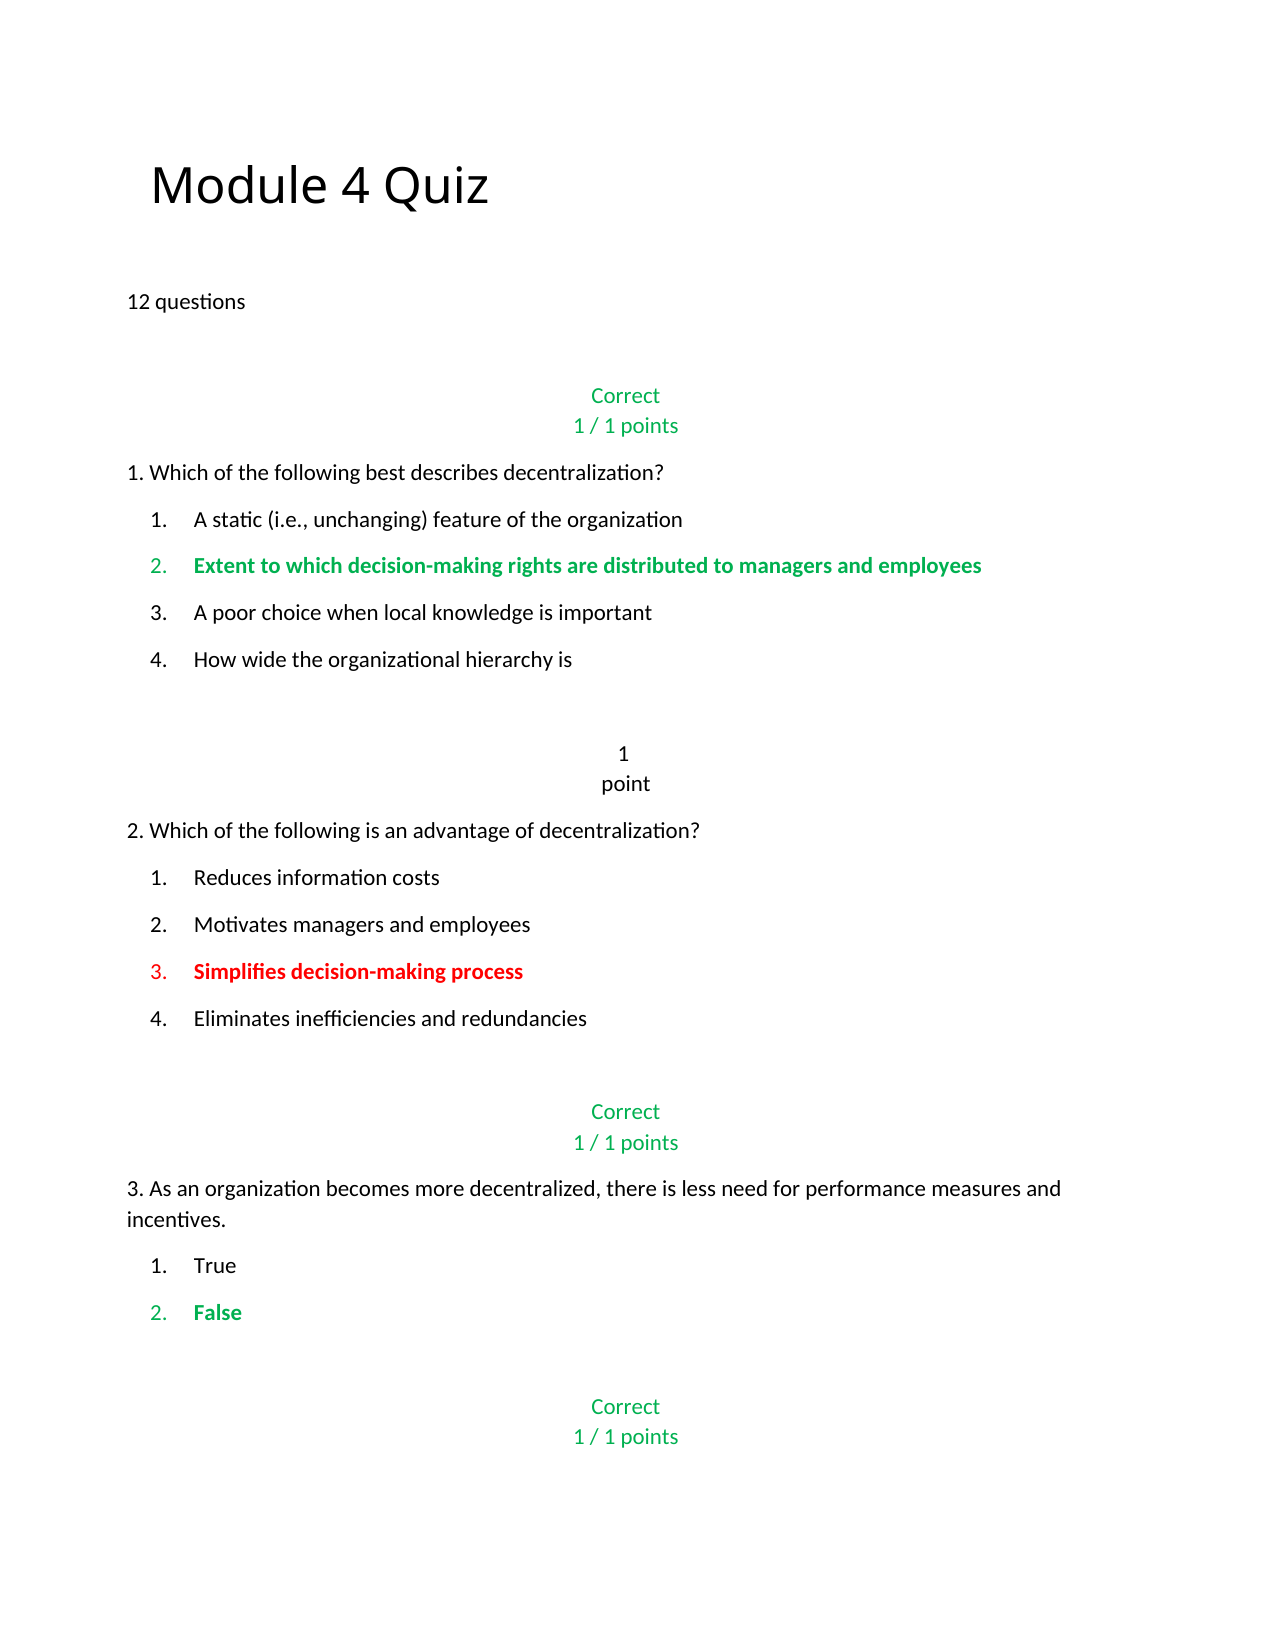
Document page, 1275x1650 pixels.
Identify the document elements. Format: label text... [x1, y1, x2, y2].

list False [150, 1298, 1125, 1327]
text Correct 1 / 1 points [127, 1097, 1125, 1156]
list Motivates managers and employees [150, 910, 1125, 938]
list A poor choice when local knowledge is important [150, 598, 1125, 627]
list How wide the organizational hierarchy is [150, 645, 1125, 673]
list Simplifies decision-making process [150, 957, 1125, 985]
text Correct 1 / 1 points [127, 1392, 1125, 1451]
text Module 4 Quiz [150, 150, 1125, 218]
list Eliminates inefficiencies and redundancies [150, 1004, 1125, 1032]
list True [150, 1252, 1125, 1280]
list Extent to which decision-making rights are distributed to managers and employees [150, 552, 1125, 580]
text 12 questions [127, 287, 1125, 315]
text 1 point [127, 739, 1125, 797]
text 2. Which of the following is an advantage of decentralization? [127, 816, 1125, 844]
list A static (i.e., unchanging) feature of the organization [150, 505, 1125, 533]
list Reduces information costs [150, 863, 1125, 891]
text 3. As an organization becomes more decentralized, there is less need for performance measures and incentives. [127, 1174, 1125, 1233]
text Correct 1 / 1 points [127, 381, 1125, 439]
text 1. Which of the following best describes decentralization? [127, 458, 1125, 486]
